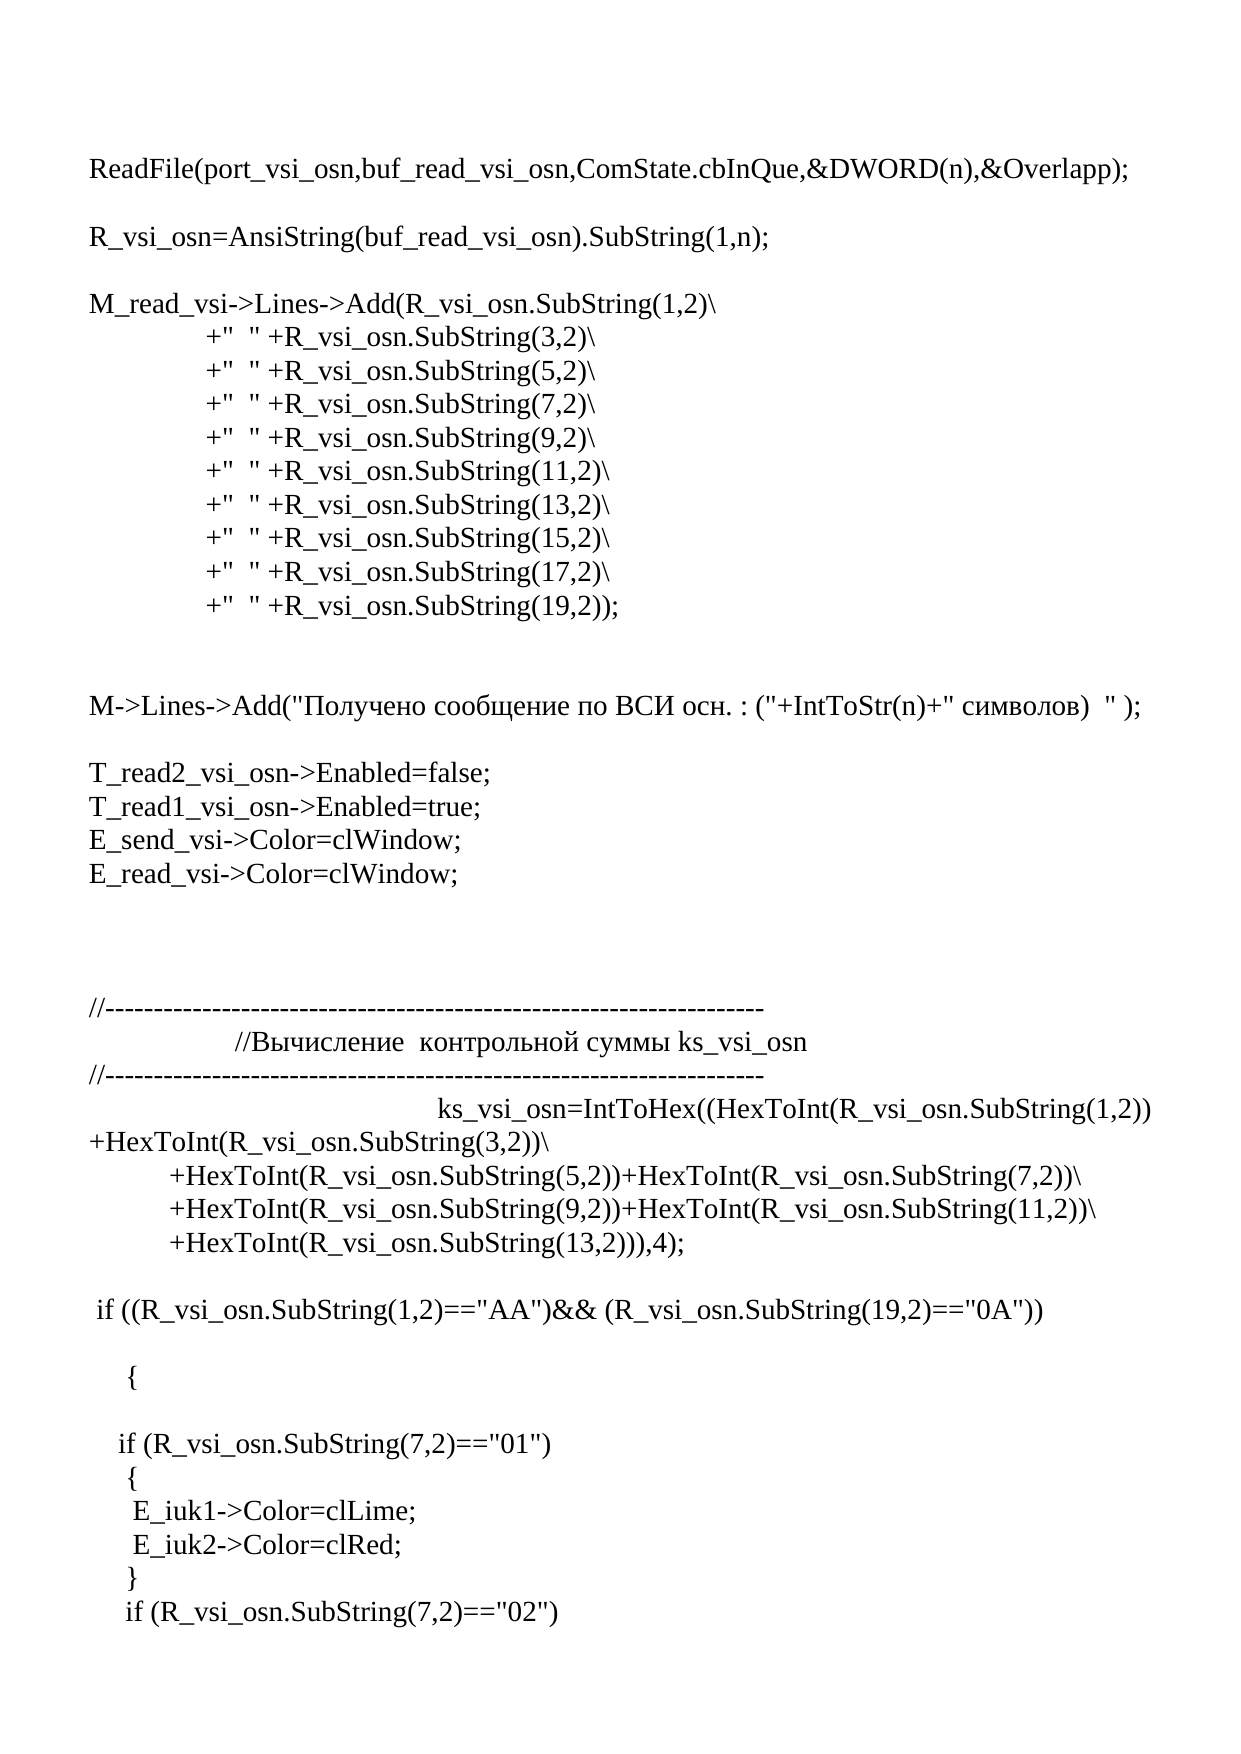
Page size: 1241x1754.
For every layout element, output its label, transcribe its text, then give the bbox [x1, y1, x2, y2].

text +" " +R_vsi_osn.SubString(3,2)\ [89, 319, 1152, 353]
text +" " +R_vsi_osn.SubString(7,2)\ [89, 386, 1152, 420]
text //-------------------------------------------------------------------- [89, 990, 1152, 1024]
text T_read1_vsi_osn->Enabled=true; [89, 789, 1152, 822]
text +" " +R_vsi_osn.SubString(19,2)); [89, 588, 1152, 621]
text +" " +R_vsi_osn.SubString(15,2)\ [89, 521, 1152, 554]
text //Вычисление контрольной суммы ks_vsi_osn [89, 1024, 1152, 1057]
text //-------------------------------------------------------------------- [89, 1057, 1152, 1091]
text +" " +R_vsi_osn.SubString(17,2)\ [89, 554, 1152, 588]
text +" " +R_vsi_osn.SubString(13,2)\ [89, 487, 1152, 521]
text +" " +R_vsi_osn.SubString(11,2)\ [89, 453, 1152, 487]
text +HexToInt(R_vsi_osn.SubString(9,2))+HexToInt(R_vsi_osn.SubString(11,2))\ [89, 1191, 1152, 1225]
text E_iuk2->Color=clRed; [89, 1527, 1152, 1560]
text ks_vsi_osn=IntToHex((HexToInt(R_vsi_osn.SubString(1,2))+HexToInt(R_vsi_osn.SubString(3,2))\ [89, 1091, 1152, 1158]
text { [89, 1359, 1152, 1393]
text +HexToInt(R_vsi_osn.SubString(13,2))),4); [89, 1225, 1152, 1258]
text +" " +R_vsi_osn.SubString(9,2)\ [89, 420, 1152, 453]
text E_iuk1->Color=clLime; [89, 1493, 1152, 1527]
text +" " +R_vsi_osn.SubString(5,2)\ [89, 353, 1152, 386]
text E_read_vsi->Color=clWindow; [89, 856, 1152, 889]
text { [89, 1460, 1152, 1493]
text +HexToInt(R_vsi_osn.SubString(5,2))+HexToInt(R_vsi_osn.SubString(7,2))\ [89, 1158, 1152, 1191]
text T_read2_vsi_osn->Enabled=false; [89, 755, 1152, 789]
text if (R_vsi_osn.SubString(7,2)=="02") [89, 1594, 1152, 1627]
text M_read_vsi->Lines->Add(R_vsi_osn.SubString(1,2)\ [89, 286, 1152, 319]
text E_send_vsi->Color=clWindow; [89, 822, 1152, 856]
text } [89, 1560, 1152, 1594]
text if ((R_vsi_osn.SubString(1,2)=="AA")&& (R_vsi_osn.SubString(19,2)=="0A")) [89, 1292, 1152, 1326]
text M->Lines->Add("Получено сообщение по ВСИ осн. : ("+IntToStr(n)+" символов) " ); [89, 688, 1152, 722]
text if (R_vsi_osn.SubString(7,2)=="01") [89, 1426, 1152, 1460]
text R_vsi_osn=AnsiString(buf_read_vsi_osn).SubString(1,n); [89, 219, 1152, 252]
text ReadFile(port_vsi_osn,buf_read_vsi_osn,ComState.cbInQue,&DWORD(n),&Overlapp); [89, 152, 1152, 185]
